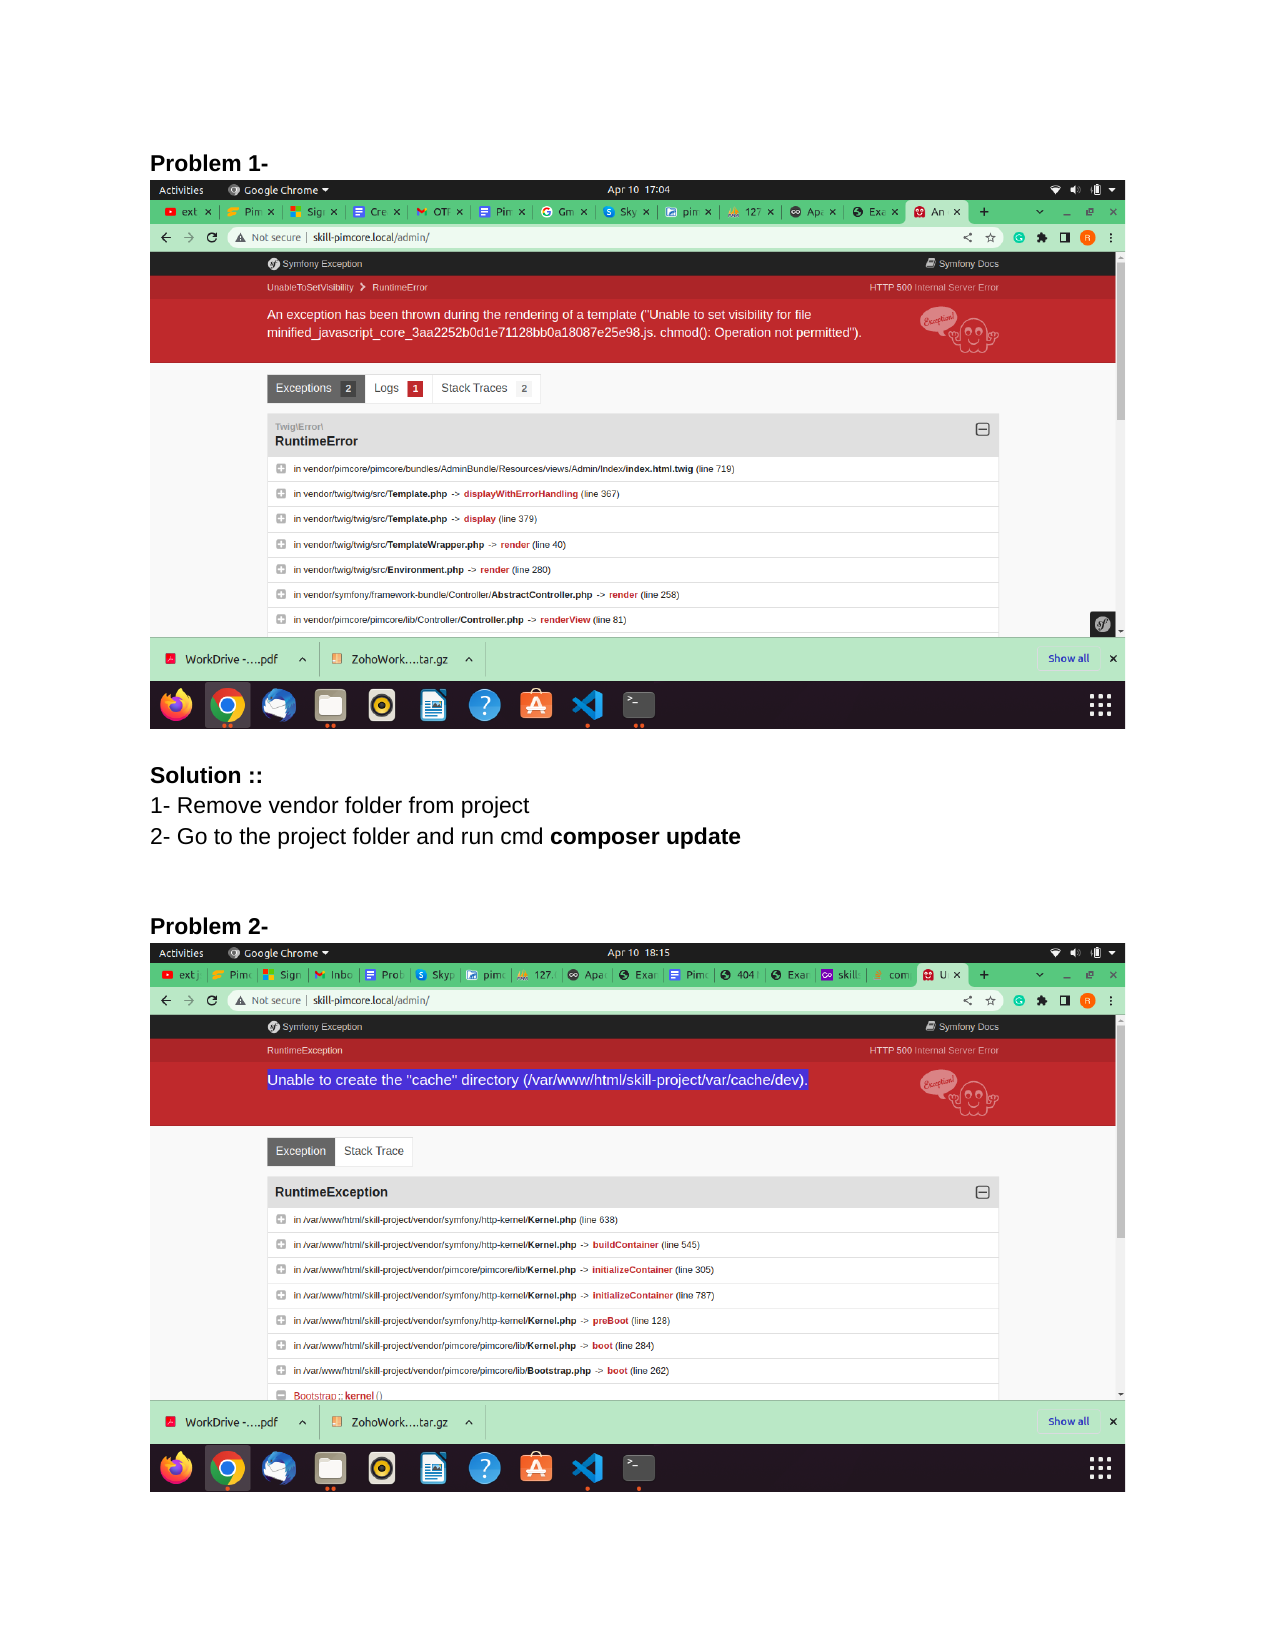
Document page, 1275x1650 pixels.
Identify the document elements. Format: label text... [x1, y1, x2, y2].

text Problem 2- [150, 913, 1125, 939]
picture [150, 180, 1125, 729]
text 2- Go to the project folder and run cmd composer update [150, 823, 1125, 849]
text 1- Remove vendor folder from project [150, 792, 1125, 819]
picture [150, 943, 1125, 1492]
text Solution :: [150, 762, 1125, 788]
text Problem 1- [150, 150, 1125, 176]
